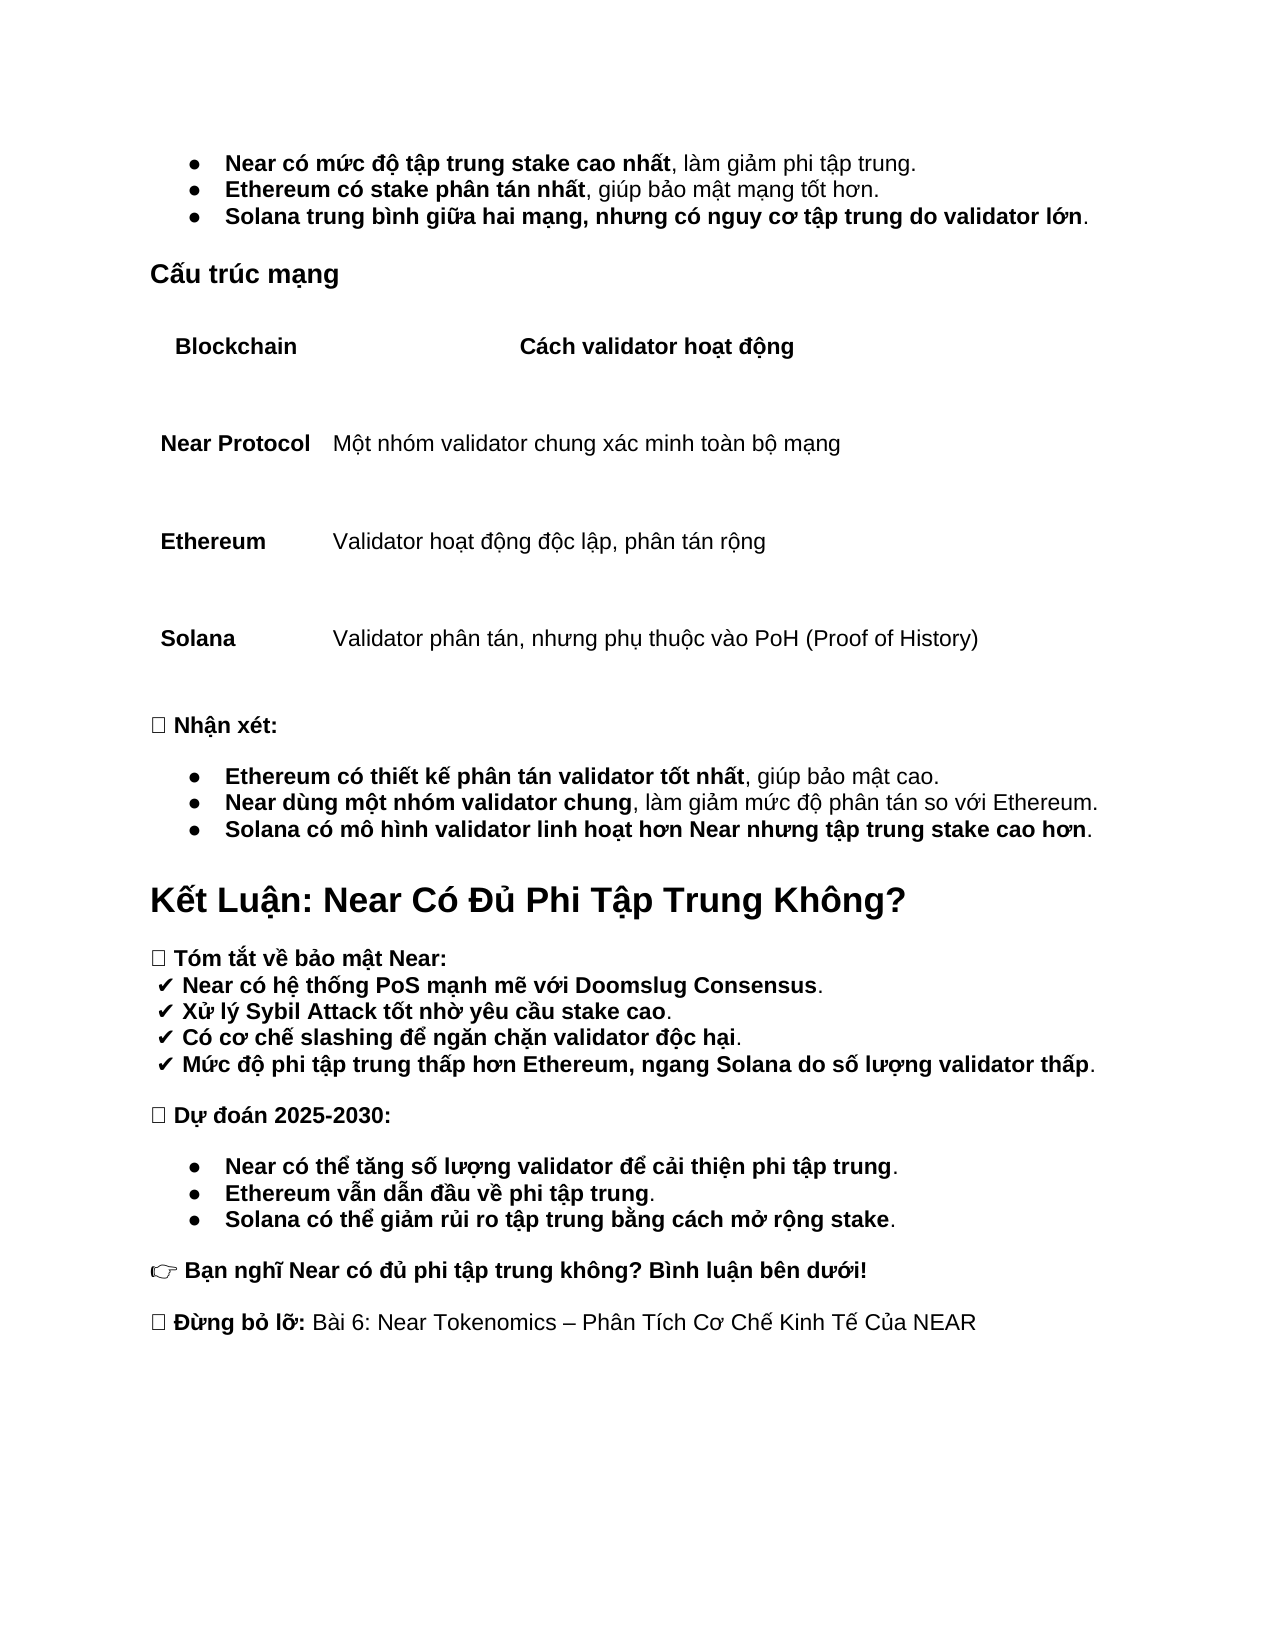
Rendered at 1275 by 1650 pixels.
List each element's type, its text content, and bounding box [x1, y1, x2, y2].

table_cell Ethereum [150, 492, 322, 589]
list Near có mức độ tập trung stake cao nhất, làm giảm phi tập trung. [187, 150, 1125, 176]
text 🚀 Đừng bỏ lỡ: Bài 6: Near Tokenomics – Phân Tích Cơ Chế Kinh Tế Của NEAR [150, 1309, 1125, 1335]
list Ethereum vẫn dẫn đầu về phi tập trung. [187, 1180, 1125, 1206]
list Ethereum có stake phân tán nhất, giúp bảo mật mạng tốt hơn. [187, 176, 1125, 203]
table_cell Near Protocol [150, 395, 322, 492]
table_header Blockchain [150, 298, 322, 395]
table_header Cách validator hoạt động [322, 298, 992, 395]
list Solana có thể giảm rủi ro tập trung bằng cách mở rộng stake. [187, 1206, 1125, 1232]
subtitle Cấu trúc mạng [150, 258, 1125, 289]
list Near dùng một nhóm validator chung, làm giảm mức độ phân tán so với Ethereum. [187, 789, 1125, 816]
table_cell Validator hoạt động độc lập, phân tán rộng [322, 492, 992, 589]
text 📌 Tóm tắt về bảo mật Near: ✔️ Near có hệ thống PoS mạnh mẽ với Doomslug Consensus. ✔️ Xử lý Sybil Attack tốt nhờ yêu cầu stake cao. ✔️ Có cơ chế slashing để ngăn chặn validator độc hại. ✔️ Mức độ phi tập trung thấp hơn Ethereum, ngang Solana do số lượng validator thấp. [150, 945, 1125, 1077]
table_cell Solana [150, 589, 322, 687]
table_cell Validator phân tán, nhưng phụ thuộc vào PoH (Proof of History) [322, 589, 992, 687]
text 🚀 Dự đoán 2025-2030: [150, 1102, 1125, 1128]
text 📌 Nhận xét: [150, 712, 1125, 738]
table_cell Một nhóm validator chung xác minh toàn bộ mạng [322, 395, 992, 492]
text 👉 Bạn nghĩ Near có đủ phi tập trung không? Bình luận bên dưới! [150, 1257, 1125, 1284]
list Solana có mô hình validator linh hoạt hơn Near nhưng tập trung stake cao hơn. [187, 816, 1125, 842]
list Ethereum có thiết kế phân tán validator tốt nhất, giúp bảo mật cao. [187, 763, 1125, 789]
subtitle Kết Luận: Near Có Đủ Phi Tập Trung Không? [150, 879, 1125, 920]
list Near có thể tăng số lượng validator để cải thiện phi tập trung. [187, 1153, 1125, 1180]
list Solana trung bình giữa hai mạng, nhưng có nguy cơ tập trung do validator lớn. [187, 203, 1125, 229]
